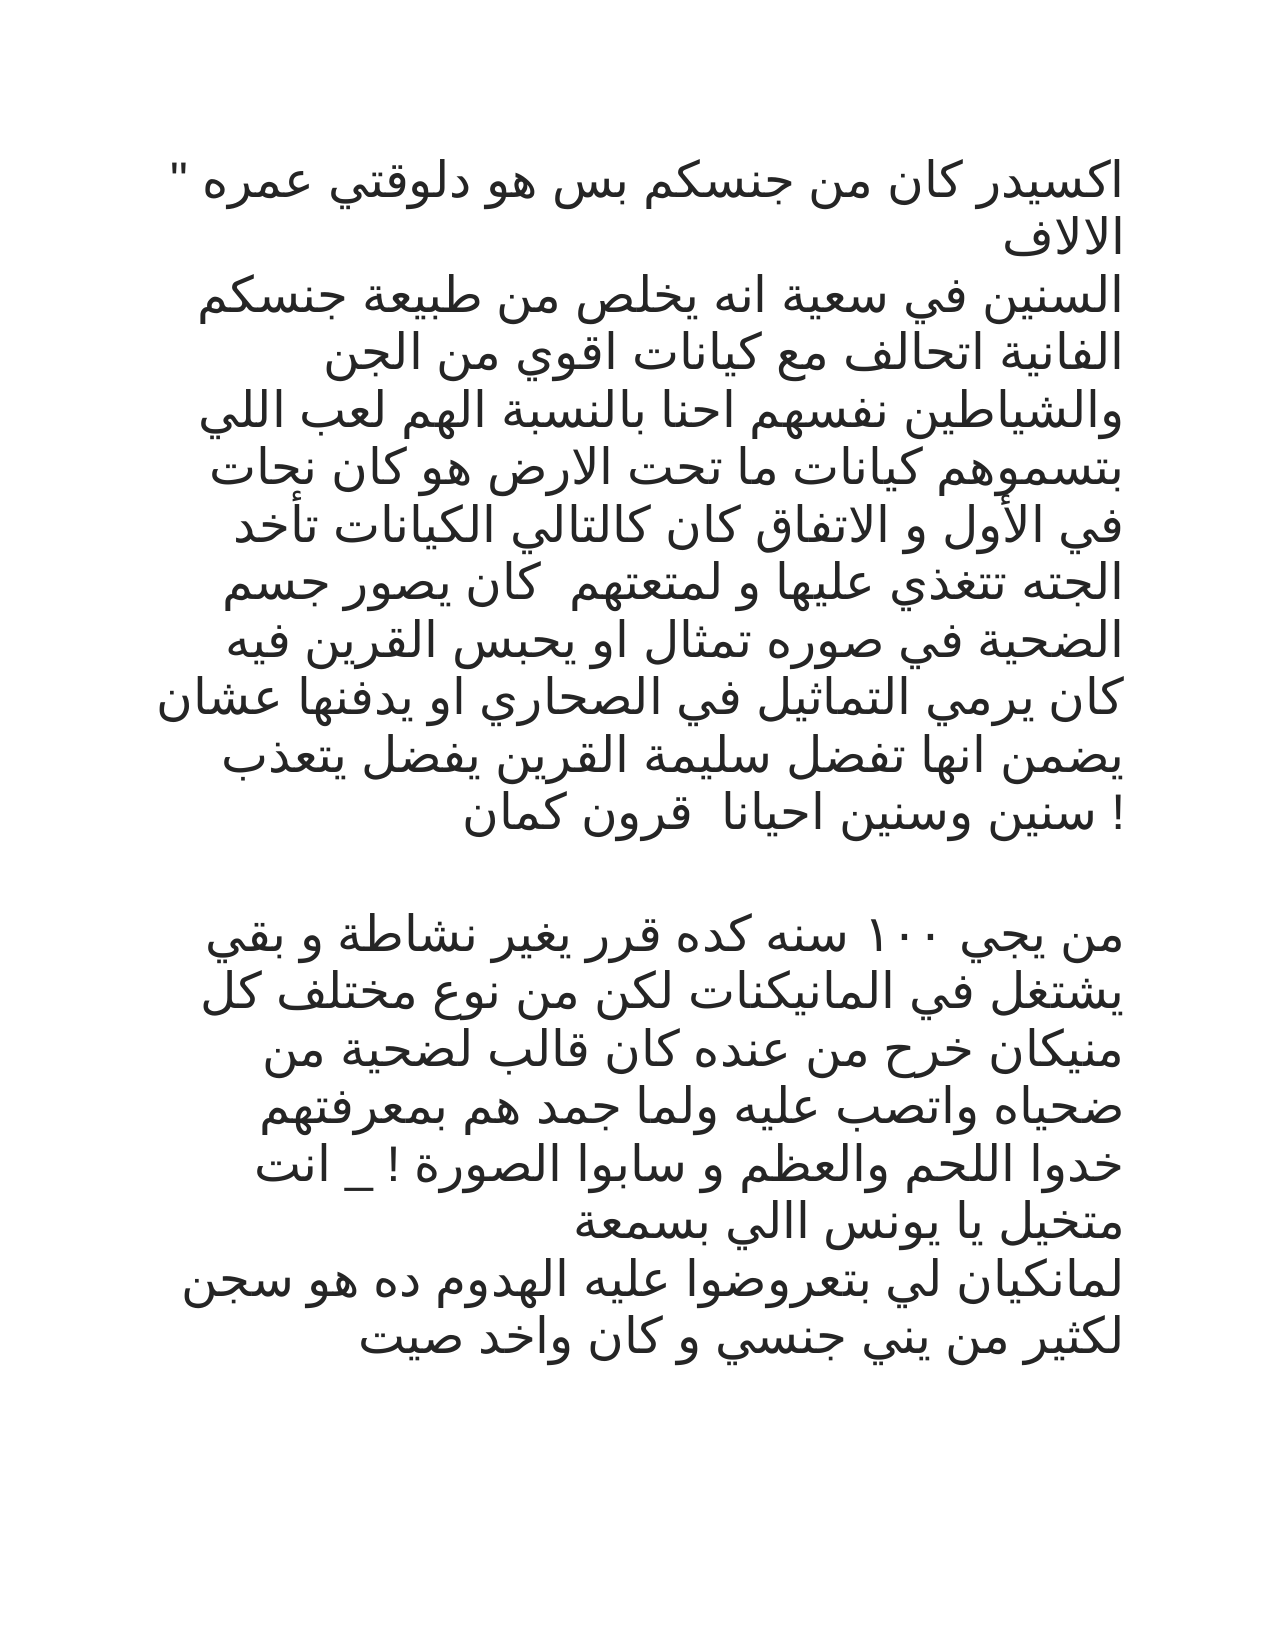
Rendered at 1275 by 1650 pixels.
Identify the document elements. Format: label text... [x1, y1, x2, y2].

text لمانكيان لي بتعروضوا عليه الهدوم ده هو سجن لكثير من يني جنسي و كان واخد صيت [150, 1249, 1125, 1364]
text كان يرمي التماثيل في الصحاري او يدفنها عشان يضمن انها تفضل سليمة القرين يفضل يتعذب سنين وسنين احيانا قرون كمان ! [150, 667, 1125, 840]
text " اكسيدر كان من جنسكم بس هو دلوقتي عمره الالاف [150, 150, 1125, 265]
text السنين في سعية انه يخلص من طبيعة جنسكم الفانية اتحالف مع كيانات اقوي من الجن والشياطين نفسهم احنا بالنسبة الهم لعب اللي بتسموهم كيانات ما تحت الارض هو كان نحات في الأول و الاتفاق كان كالتالي الكيانات تأخد الجته تتغذي عليها و لمتعتهم كان يصور جسم الضحية في صوره تمثال او يحبس القرين فيه [150, 265, 1125, 667]
text من يجي ١٠٠ سنه كده قرر يغير نشاطة و بقي يشتغل في المانيكنات لكن من نوع مختلف كل منيكان خرح من عنده كان قالب لضحية من ضحياه واتصب عليه ولما جمد هم بمعرفتهم خدوا اللحم والعظم و سابوا الصورة ! _ انت متخيل يا يونس االي بسمعة [150, 904, 1125, 1249]
